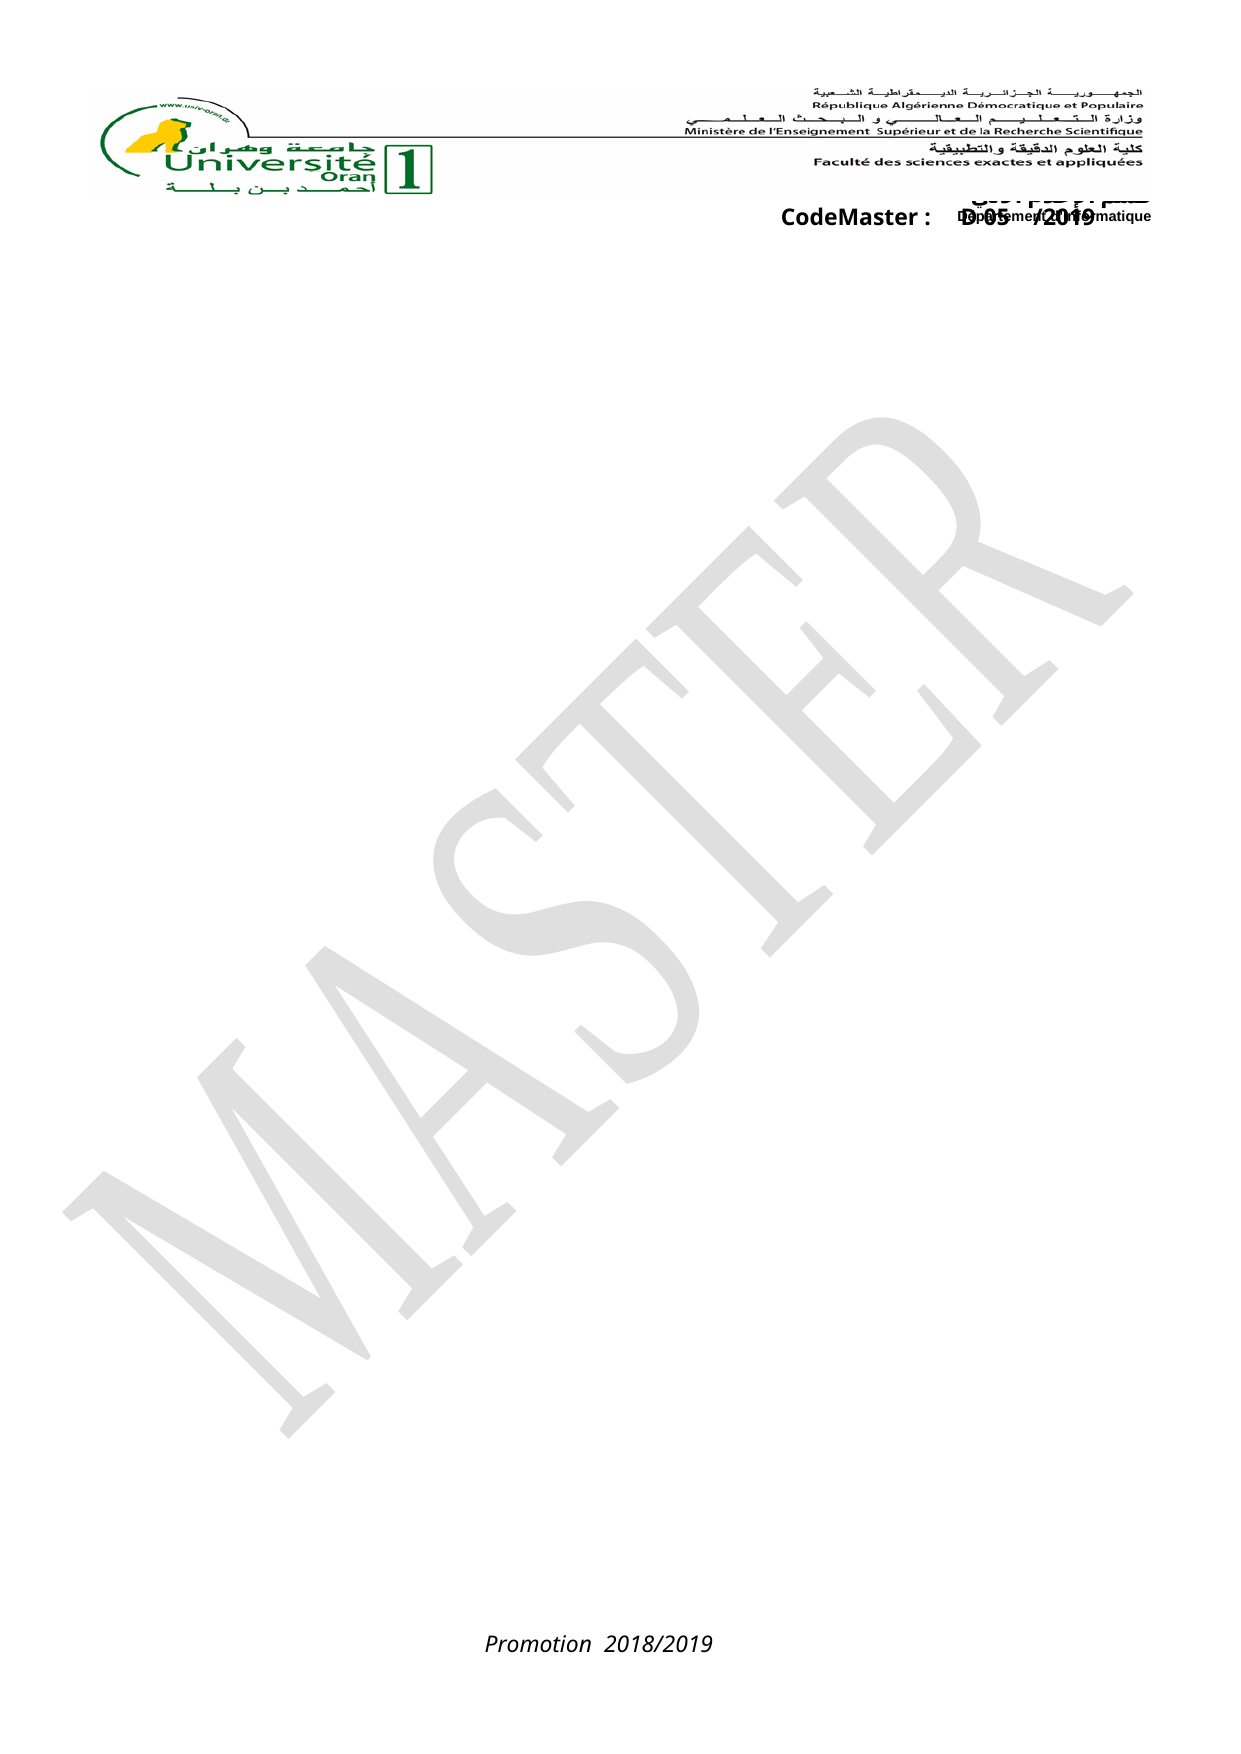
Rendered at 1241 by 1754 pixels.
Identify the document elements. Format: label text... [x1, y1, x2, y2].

text CodeMaster : D 05 /2019 [104, 201, 1095, 232]
picture [89, 88, 1153, 201]
